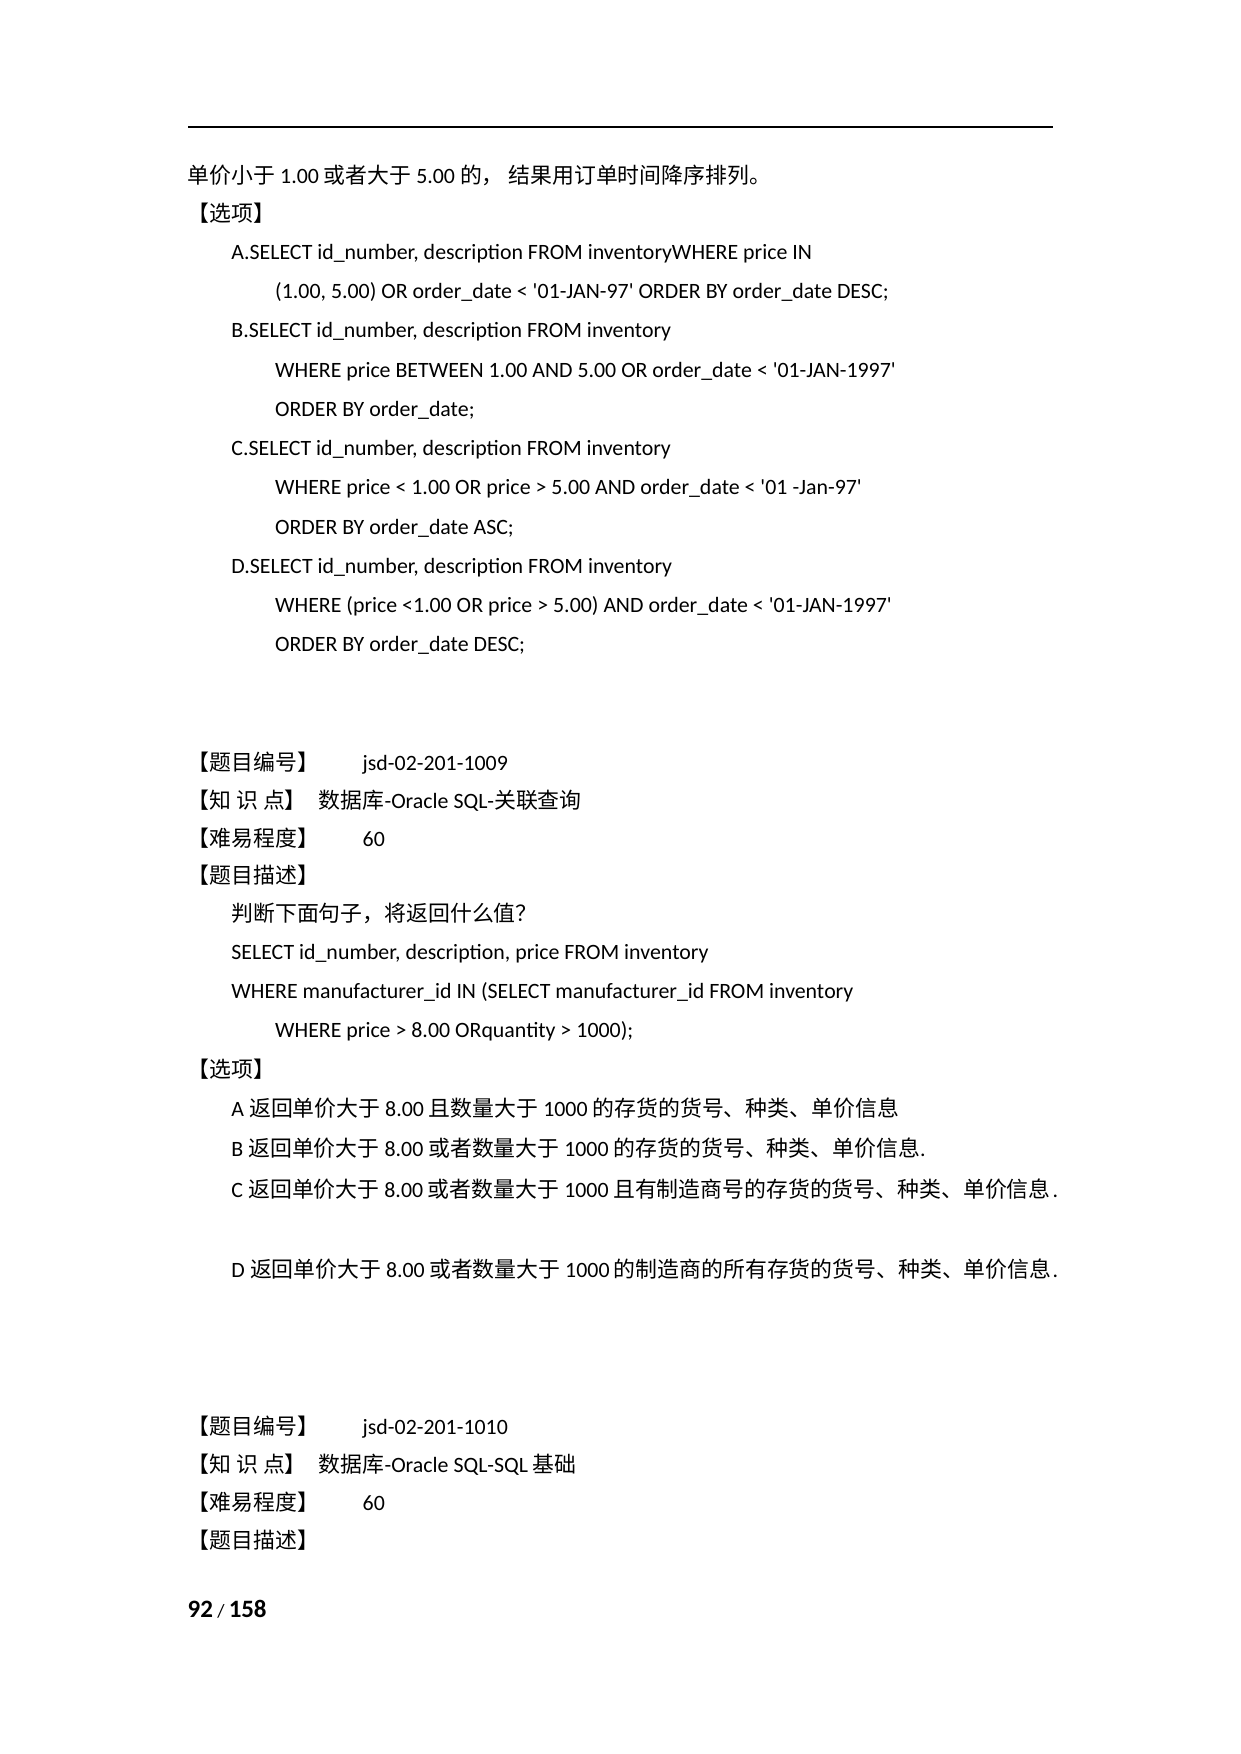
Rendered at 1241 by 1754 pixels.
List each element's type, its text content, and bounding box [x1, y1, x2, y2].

text 【题目编号】 jsd-02-201-1010 [187, 1409, 1053, 1441]
text ORDER BY order_date ASC; [187, 509, 1053, 543]
text 【选项】 [187, 196, 1053, 228]
text 【难易程度】 60 [187, 1485, 1053, 1517]
text ORDER BY order_date; [187, 391, 1053, 425]
text WHERE (price <1.00 OR price > 5.00) AND order_date < '01-JAN-1997' [187, 588, 1053, 622]
text B.SELECT id_number, description FROM inventory [187, 313, 1053, 347]
text 判断下面句子，将返回什么值？ [187, 896, 1053, 928]
text A.SELECT id_number, description FROM inventoryWHERE price IN [187, 234, 1053, 268]
text WHERE manufacturer_id IN (SELECT manufacturer_id FROM inventory [187, 974, 1053, 1008]
text C 返回单价大于8.00或者数量大于 1000且有制造商号的存货的货号、种类、单价信息. [187, 1171, 1053, 1245]
text 【选项】 [187, 1052, 1053, 1084]
text ORDER BY order_date DESC; [187, 627, 1053, 661]
text A 返回单价大于 8.00 且数量大于 1000 的存货的货号、种类、单价信息 [187, 1090, 1053, 1124]
text WHERE price BETWEEN 1.00 AND 5.00 OR order_date < '01-JAN-1997' [187, 352, 1053, 386]
text 【题目编号】 jsd-02-201-1009 [187, 745, 1053, 776]
text WHERE price > 8.00 ORquantity > 1000); [187, 1013, 1053, 1047]
text B 返回单价大于 8.00 或者数量大于 1000 的存货的货号、种类、单价信息. [187, 1130, 1053, 1164]
text 【知 识 点】 数据库-Oracle SQL-SQL基础 [187, 1447, 1053, 1479]
text SELECT id_number, description, price FROM inventory [187, 934, 1053, 968]
text 【知 识 点】 数据库-Oracle SQL-关联查询 [187, 783, 1053, 814]
text 【题目描述】 [187, 1523, 1053, 1554]
text C.SELECT id_number, description FROM inventory [187, 431, 1053, 464]
text D 返回单价大于8.00或者数量大于1000的制造商的所有存货的货号、种类、单价信息. [187, 1251, 1053, 1325]
text 【题目描述】 [187, 858, 1053, 890]
text (1.00, 5.00) OR order_date < '01-JAN-97' ORDER BY order_date DESC; [187, 273, 1053, 307]
text WHERE price < 1.00 OR price > 5.00 AND order_date < '01 -Jan-97' [187, 470, 1053, 504]
text 【难易程度】 60 [187, 821, 1053, 852]
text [187, 158, 1053, 190]
text D.SELECT id_number, description FROM inventory [187, 548, 1053, 582]
